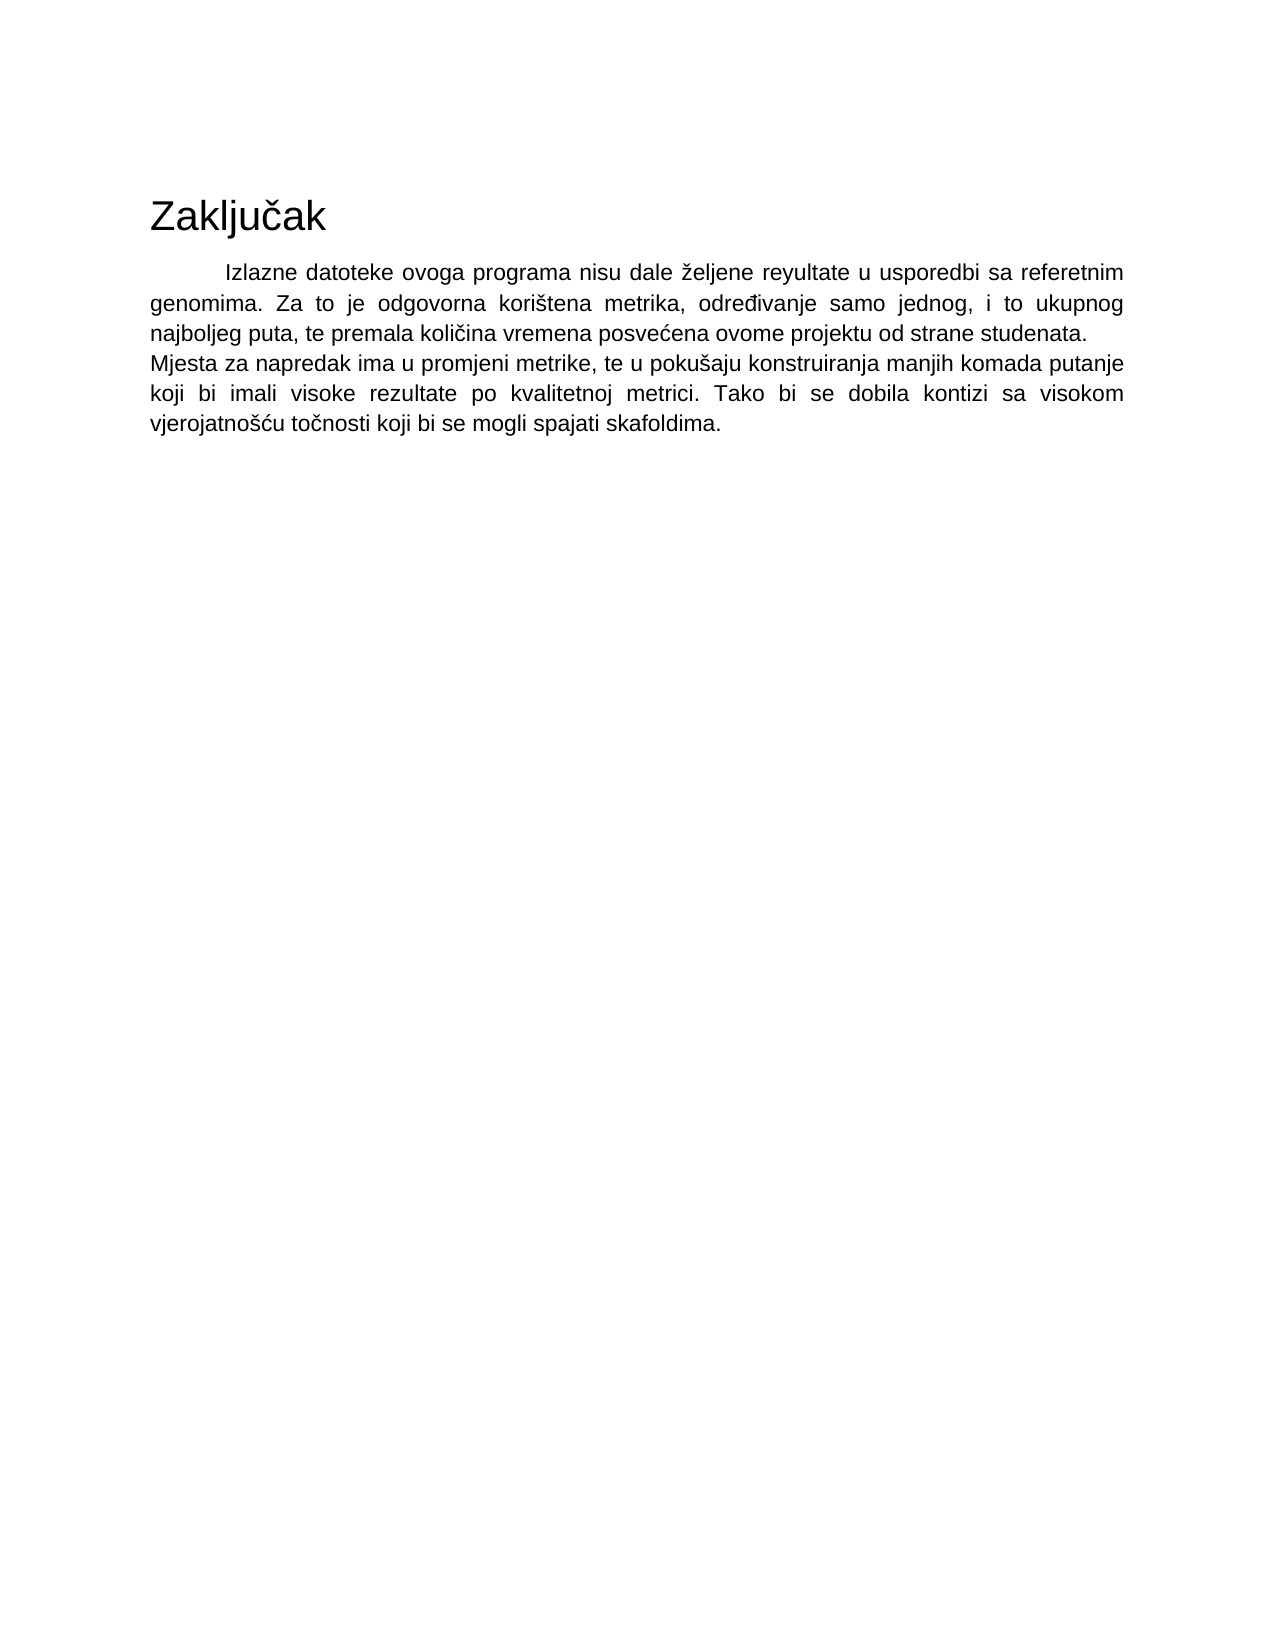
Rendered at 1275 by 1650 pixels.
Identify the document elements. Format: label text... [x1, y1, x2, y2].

text Mjesta za napredak ima u promjeni metrike, te u pokušaju konstruiranja manjih komada putanje koji bi imali visoke rezultate po kvalitetnoj metrici. Tako bi se dobila kontizi sa visokom vjerojatnošću točnosti koji bi se mogli spajati skafoldima. [150, 350, 1125, 437]
text Izlazne datoteke ovoga programa nisu dale željene reyultate u usporedbi sa referetnim genomima. Za to je odgovorna korištena metrika, određivanje samo jednog, i to ukupnog najboljeg puta, te premala količina vremena posvećena ovome projektu od strane studenata. [150, 259, 1125, 346]
subtitle Zaključak [150, 192, 1125, 239]
